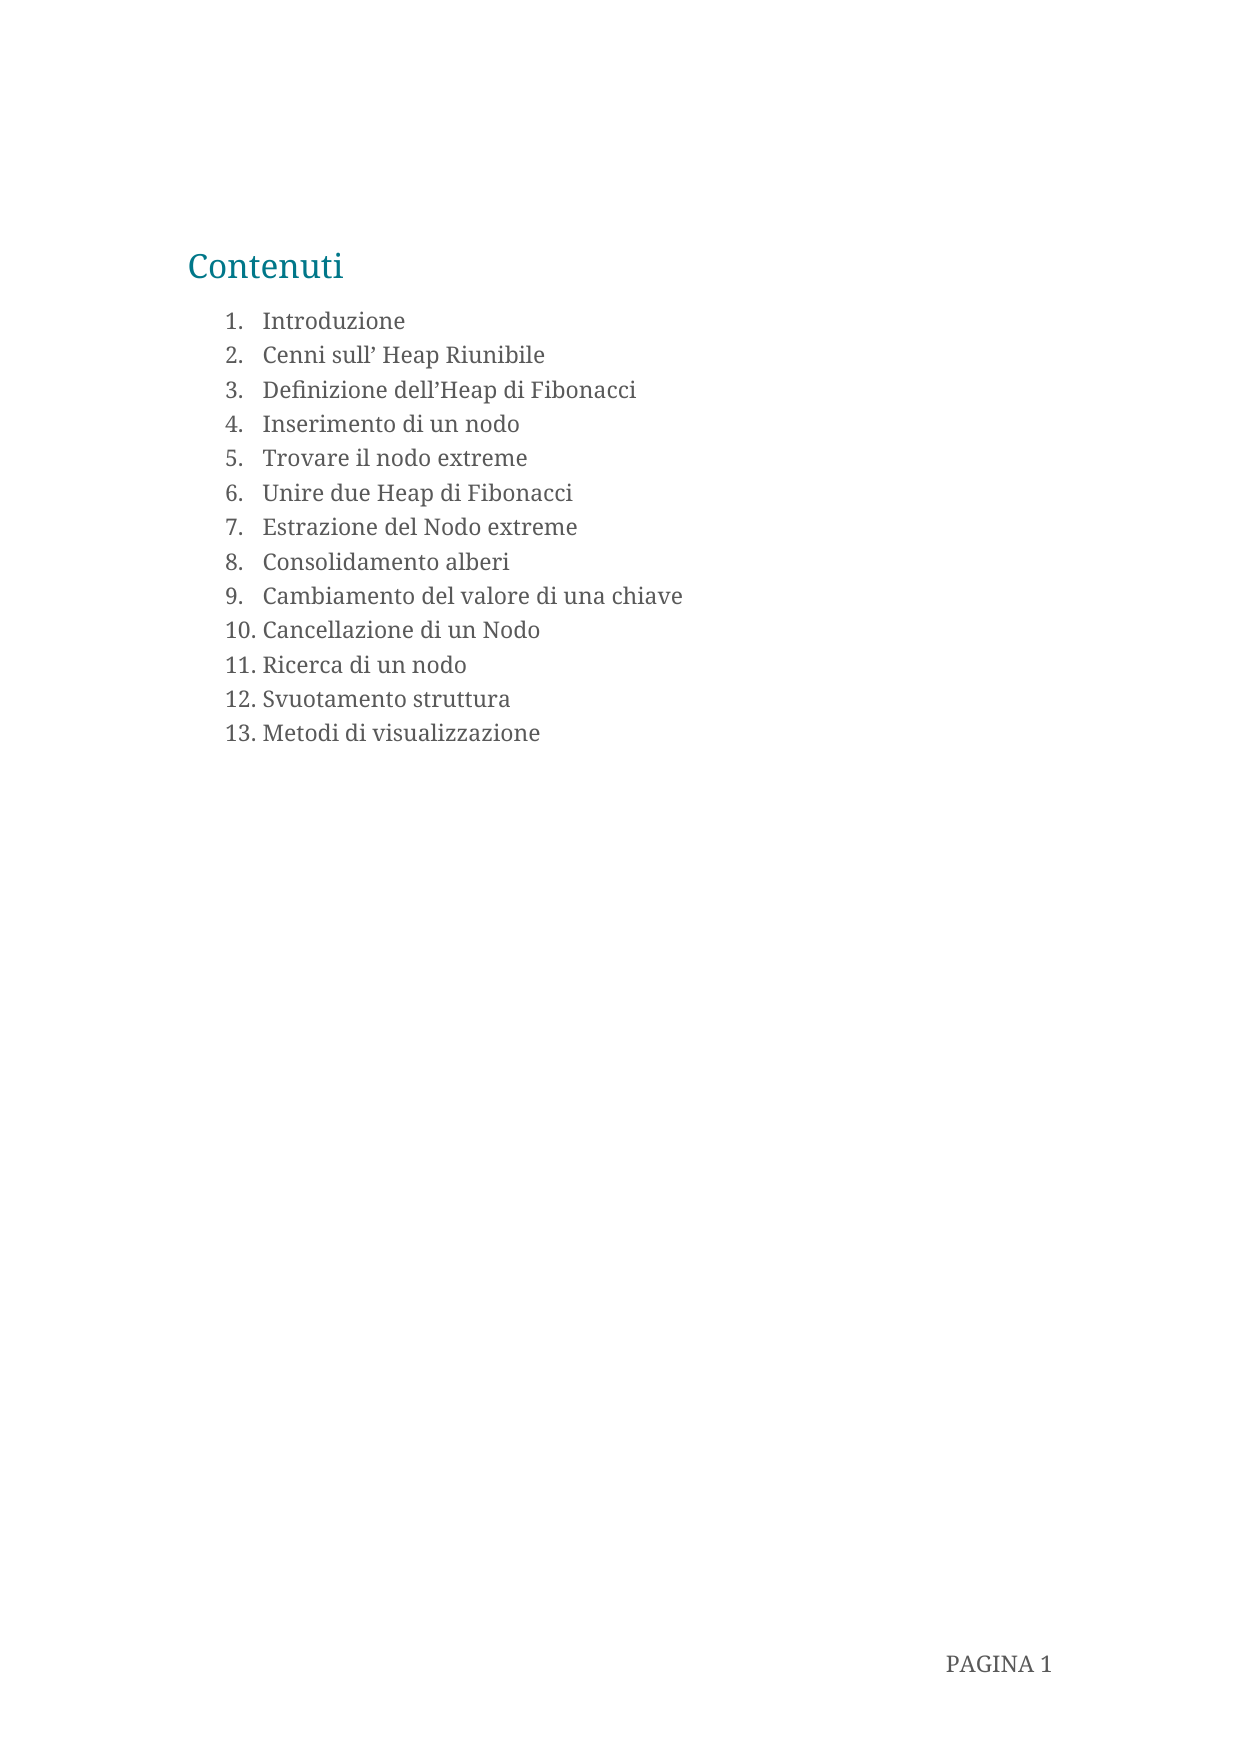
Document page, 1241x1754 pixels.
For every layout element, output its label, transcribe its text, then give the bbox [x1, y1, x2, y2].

list Cancellazione di un Nodo [225, 614, 1053, 646]
list Metodi di visualizzazione [225, 717, 1053, 749]
list Inserimento di un nodo [225, 408, 1053, 439]
list Cenni sull’ Heap Riunibile [225, 339, 1053, 371]
list Unire due Heap di Fibonacci [225, 477, 1053, 508]
list Ricerca di un nodo [225, 649, 1053, 680]
list Estrazione del Nodo extreme [225, 511, 1053, 542]
list Trovare il nodo extreme [225, 442, 1053, 474]
list Definizione dell’Heap di Fibonacci [225, 374, 1053, 405]
list Introduzione [225, 305, 1053, 336]
list Consolidamento alberi [225, 546, 1053, 577]
subtitle Contenuti [187, 242, 1053, 288]
list Svuotamento struttura [225, 683, 1053, 714]
list Cambiamento del valore di una chiave [225, 580, 1053, 611]
